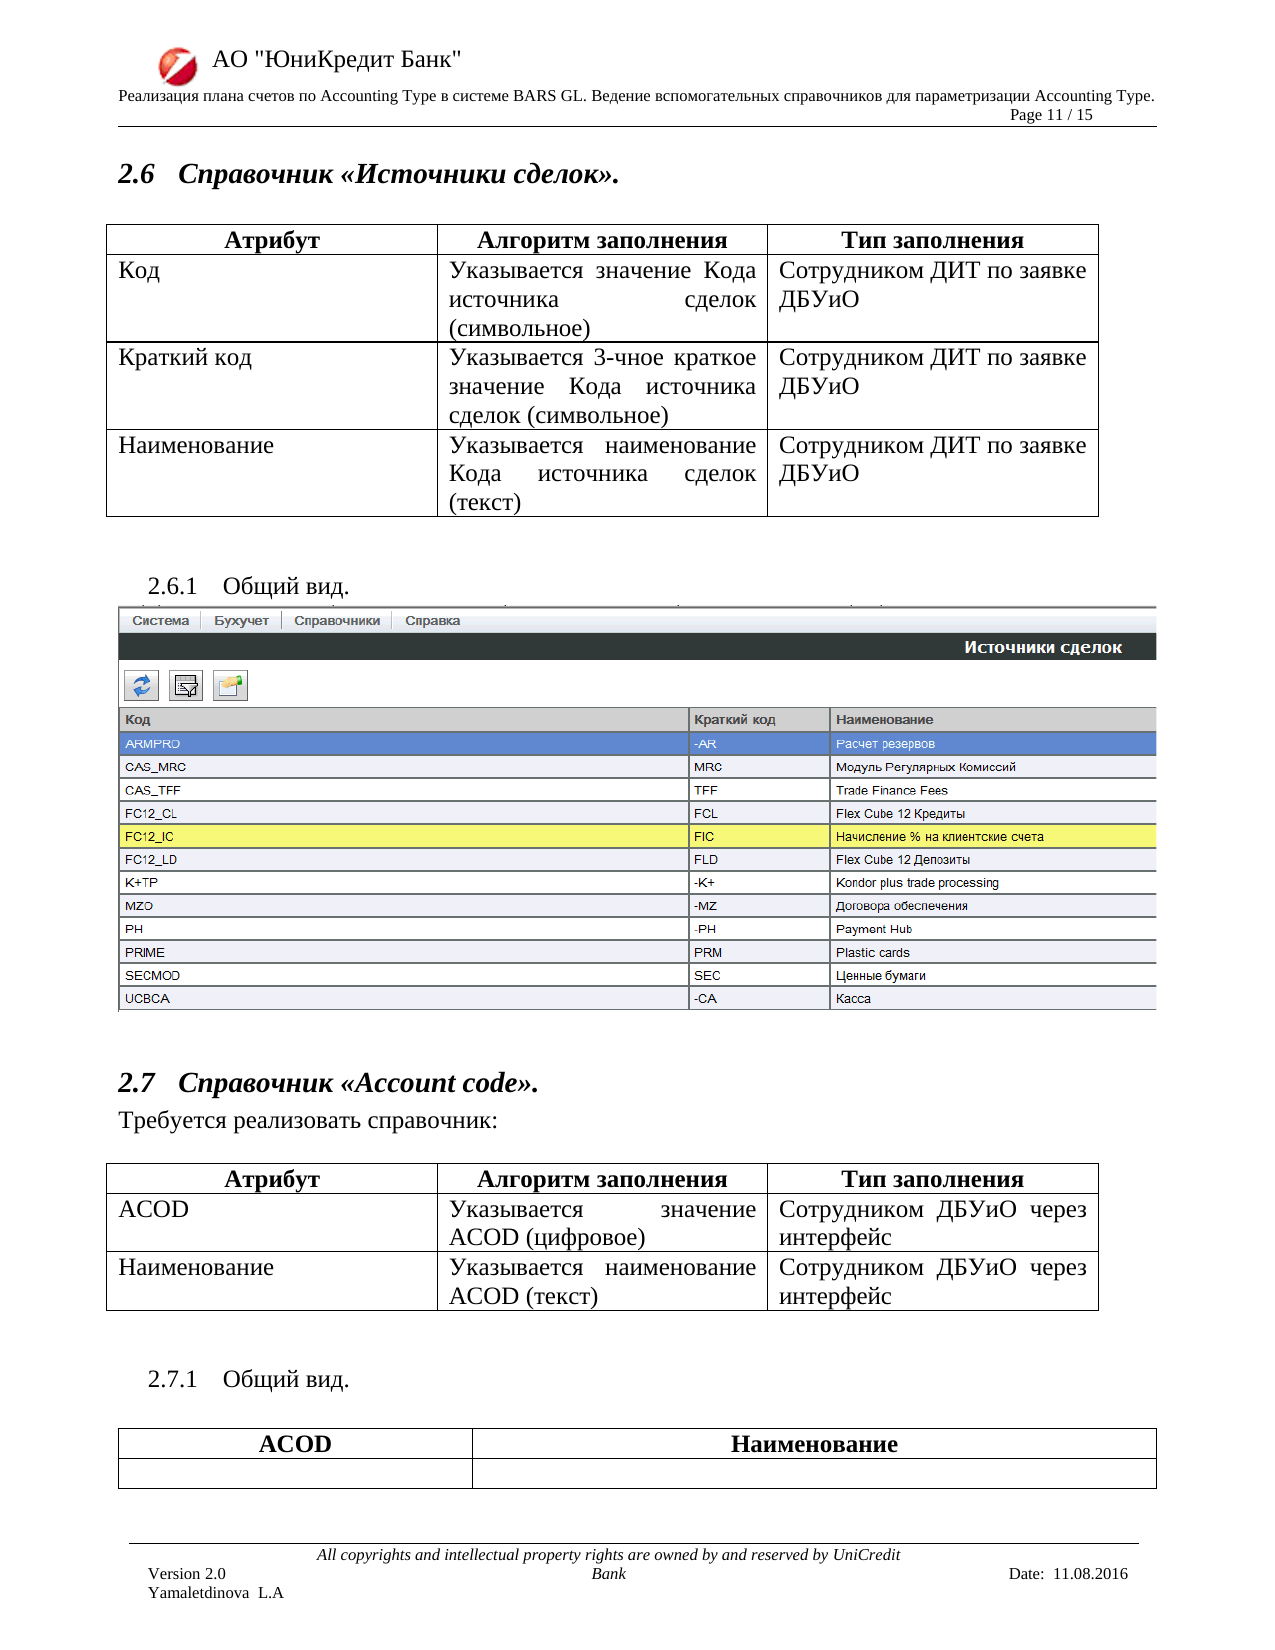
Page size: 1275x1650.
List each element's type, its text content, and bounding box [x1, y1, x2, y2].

text Требуется реализовать справочник: [118, 1105, 1157, 1134]
subtitle Справочник «Источники сделок». [118, 156, 1157, 189]
table_cell Наименование [107, 1252, 437, 1310]
table_header Атрибут [107, 1164, 437, 1193]
table_cell Указывается значение Кода источника сделок (символьное) [438, 255, 767, 341]
table_cell Сотрудником ДИТ по заявке ДБУиО [768, 430, 1098, 516]
table_header Наименование [473, 1429, 1156, 1458]
table_cell Сотрудником ДБУиО через интерфейс [768, 1194, 1098, 1251]
table_cell Указывается наименование ACOD (текст) [438, 1252, 767, 1310]
table_cell Сотрудником ДБУиО через интерфейс [768, 1252, 1098, 1310]
picture [154, 43, 201, 91]
table_cell Указывается значение ACOD (цифровое) [438, 1194, 767, 1251]
table_header Алгоритм заполнения [438, 1164, 767, 1193]
table_header Атрибут [107, 225, 437, 254]
table_cell Сотрудником ДИТ по заявке ДБУиО [768, 255, 1098, 341]
table_cell ACOD [107, 1194, 437, 1251]
table_cell Наименование [107, 430, 437, 516]
table_cell Краткий код [107, 343, 437, 429]
table_cell Указывается 3-чное краткое значение Кода источника сделок (символьное) [438, 343, 767, 429]
subtitle Общий вид. [148, 571, 1157, 599]
subtitle Общий вид. [148, 1364, 1157, 1393]
table_header Тип заполнения [768, 1164, 1098, 1193]
table_cell Код [107, 255, 437, 341]
subtitle Справочник «Account code». [118, 1066, 1157, 1099]
table_cell Указывается наименование Кода источника сделок (текст) [438, 430, 767, 516]
table_header Тип заполнения [768, 225, 1098, 254]
table_cell Сотрудником ДИТ по заявке ДБУиО [768, 343, 1098, 429]
table_header ACOD [119, 1429, 472, 1458]
table_header Алгоритм заполнения [438, 225, 767, 254]
picture [118, 605, 1157, 1012]
table_cell [473, 1459, 1156, 1488]
table_cell [119, 1459, 472, 1488]
